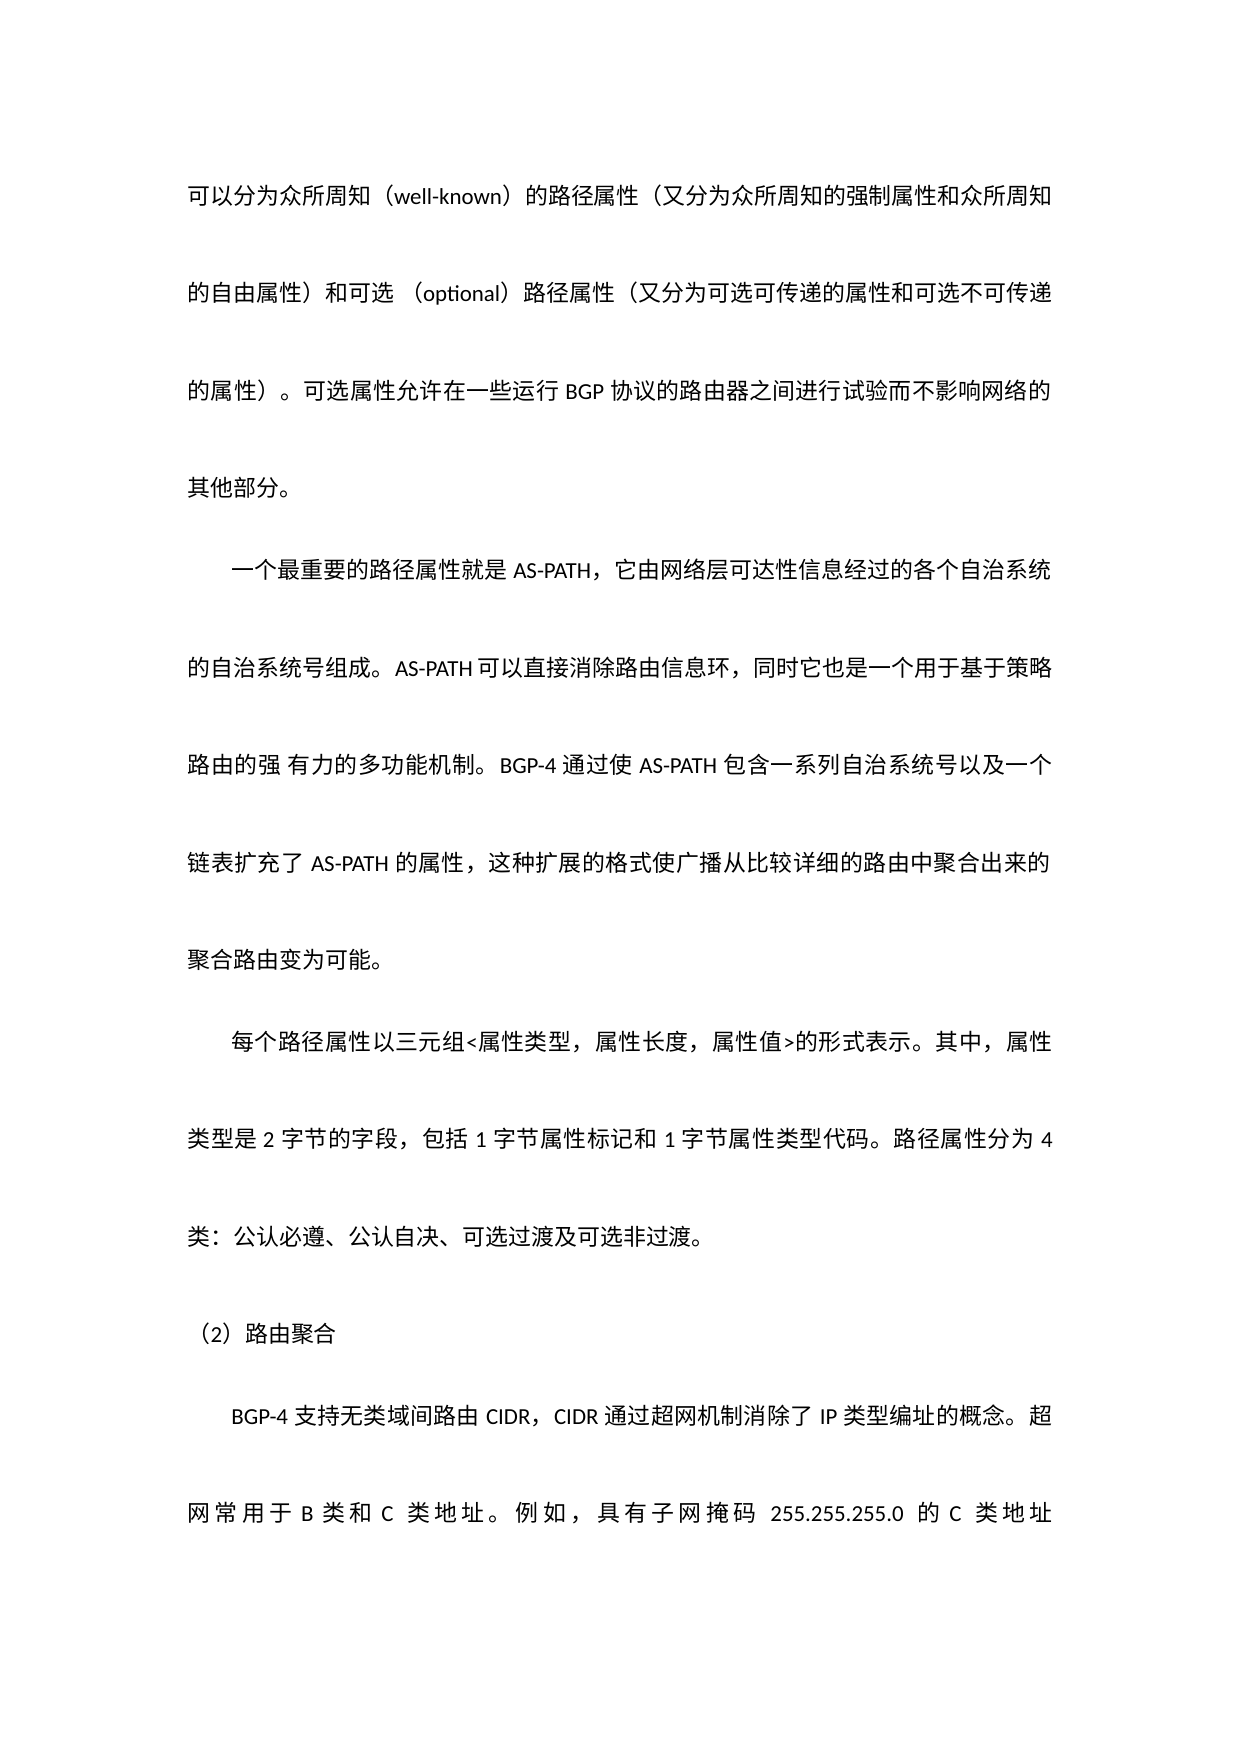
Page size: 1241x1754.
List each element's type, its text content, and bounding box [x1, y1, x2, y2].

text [187, 1382, 1053, 1544]
text 一个最重要的路径属性就是AS-PATH，它由网络层可达性信息经过的各个自治系统的自治系统号组成。AS-PATH可以直接消除路由信息环，同时它也是一个用于基于策略路由的强 有力的多功能机制。BGP-4 通过使 AS-PATH 包含一系列自治系统号以及一个链表扩充了 AS-PATH 的属性，这种扩展的格式使广播从比较详细的路由中聚合出来的聚合路由变为可能。 [187, 536, 1053, 991]
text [187, 162, 1053, 519]
text 每个路径属性以三元组<属性类型，属性长度，属性值>的形式表示。其中，属性类型是2 字节的字段，包括 1 字节属性标记和 1 字节属性类型代码。路径属性分为 4 类：公认必遵、公认自决、可选过渡及可选非过渡。 （2）路由聚合 [187, 1008, 1053, 1365]
